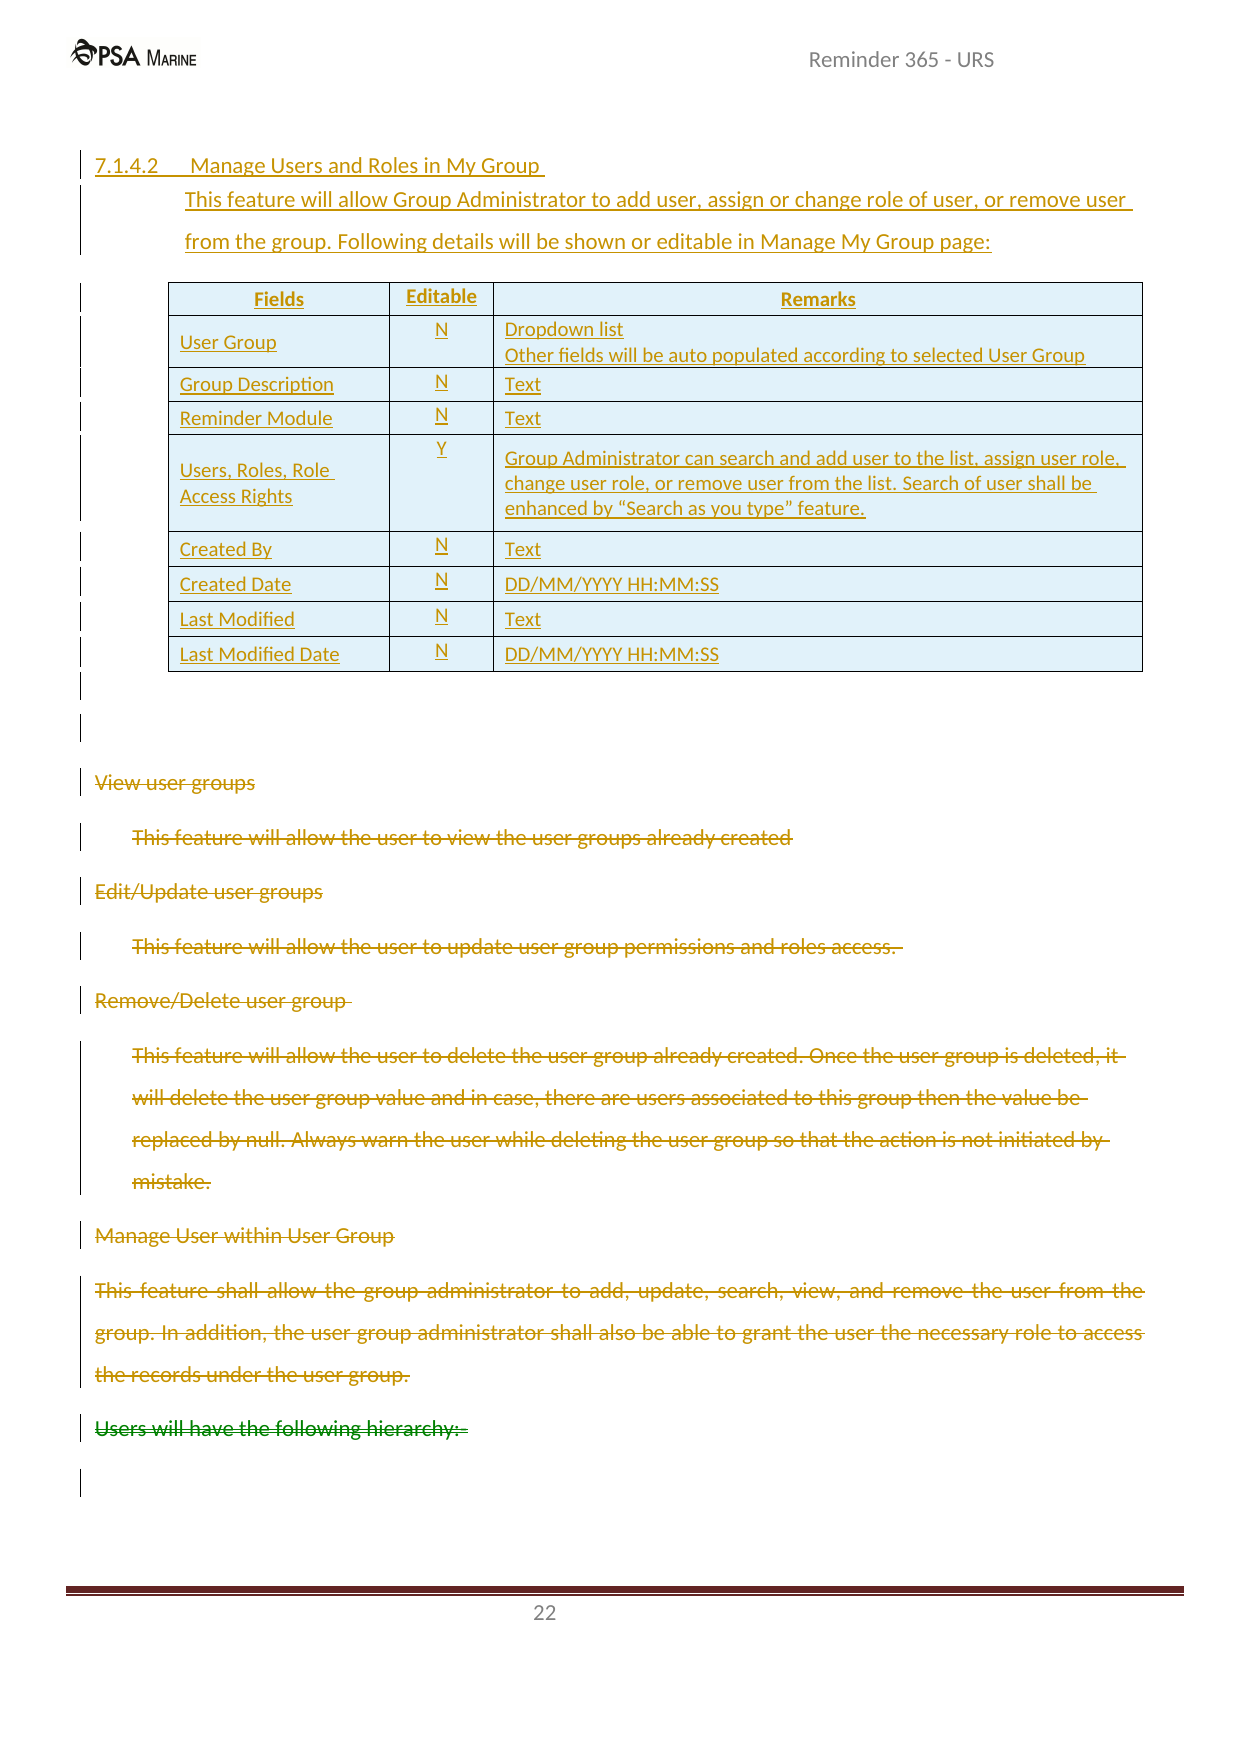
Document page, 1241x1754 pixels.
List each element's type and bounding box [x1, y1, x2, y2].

picture [66, 37, 201, 68]
